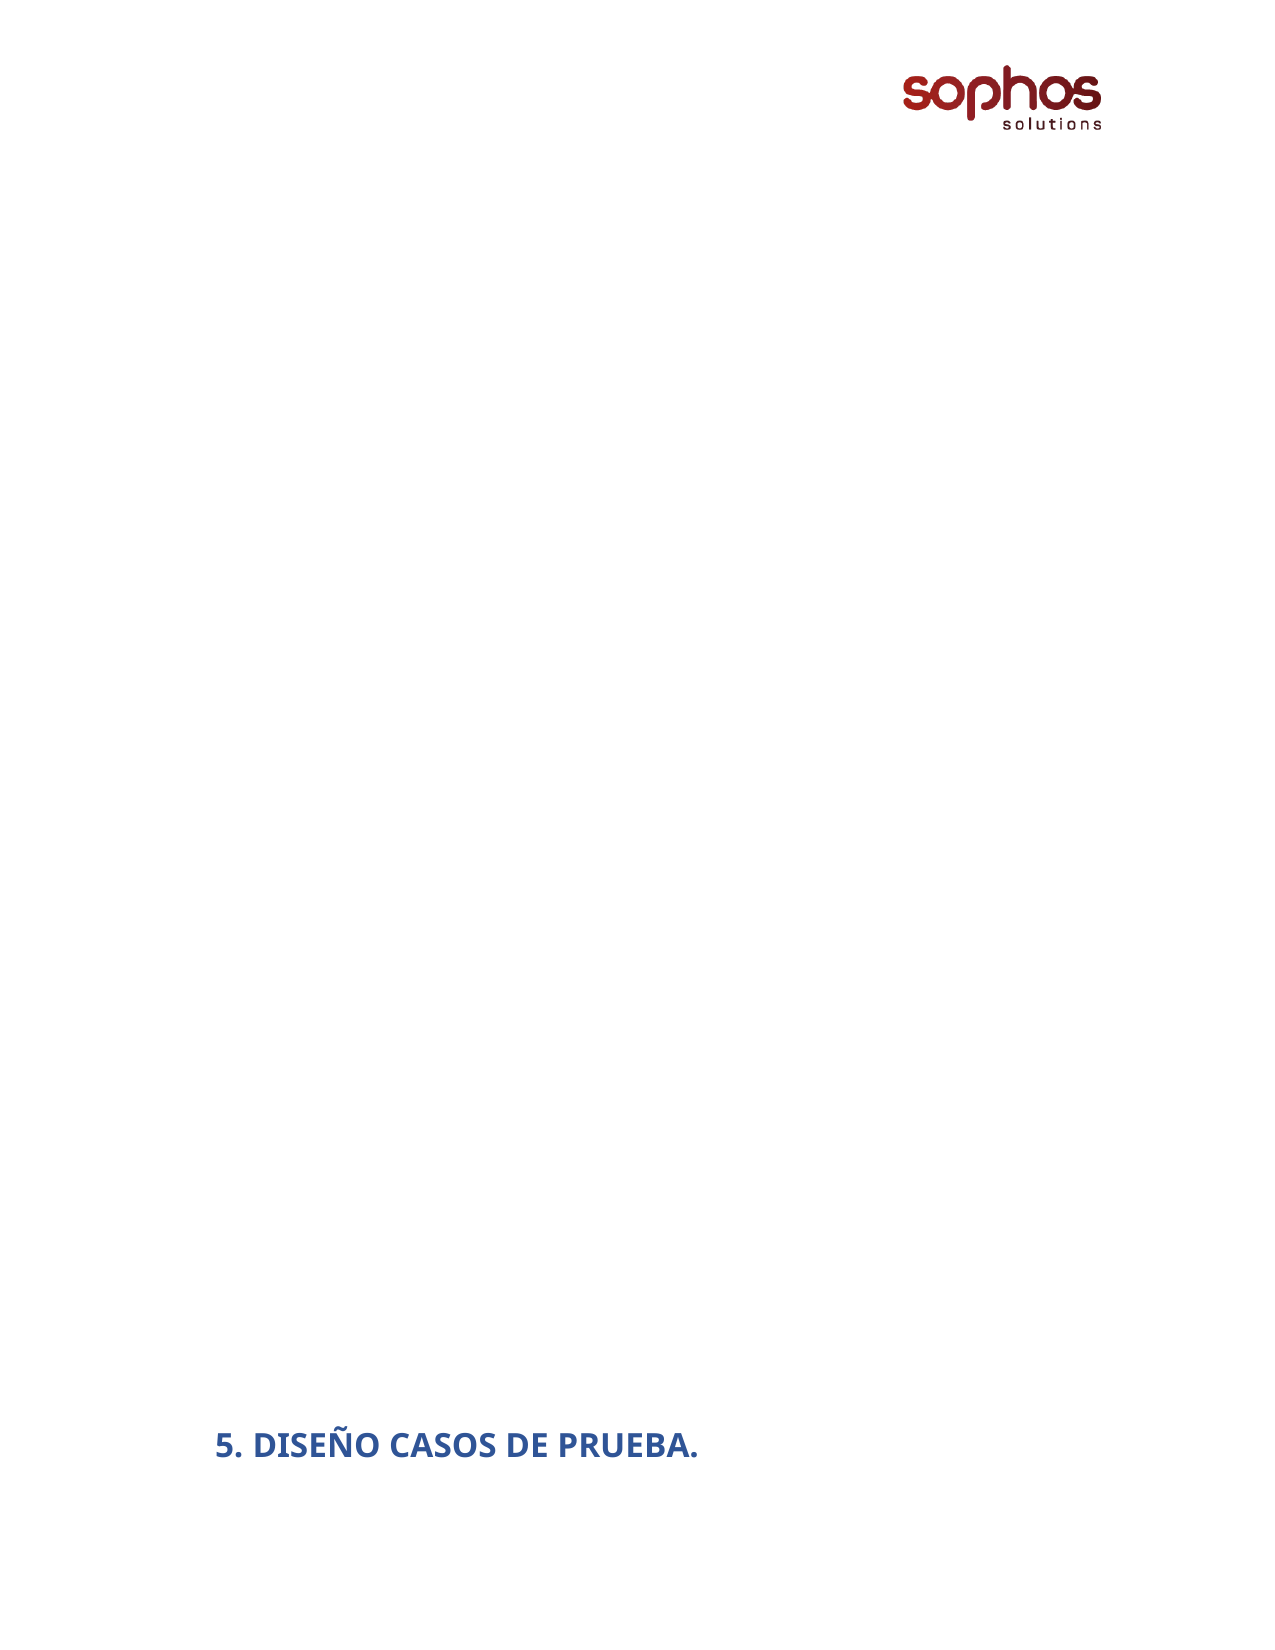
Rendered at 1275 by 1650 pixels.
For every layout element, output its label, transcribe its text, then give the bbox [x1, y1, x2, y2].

subtitle DISEÑO CASOS DE PRUEBA. [215, 1422, 1098, 1467]
picture [825, 59, 1179, 135]
